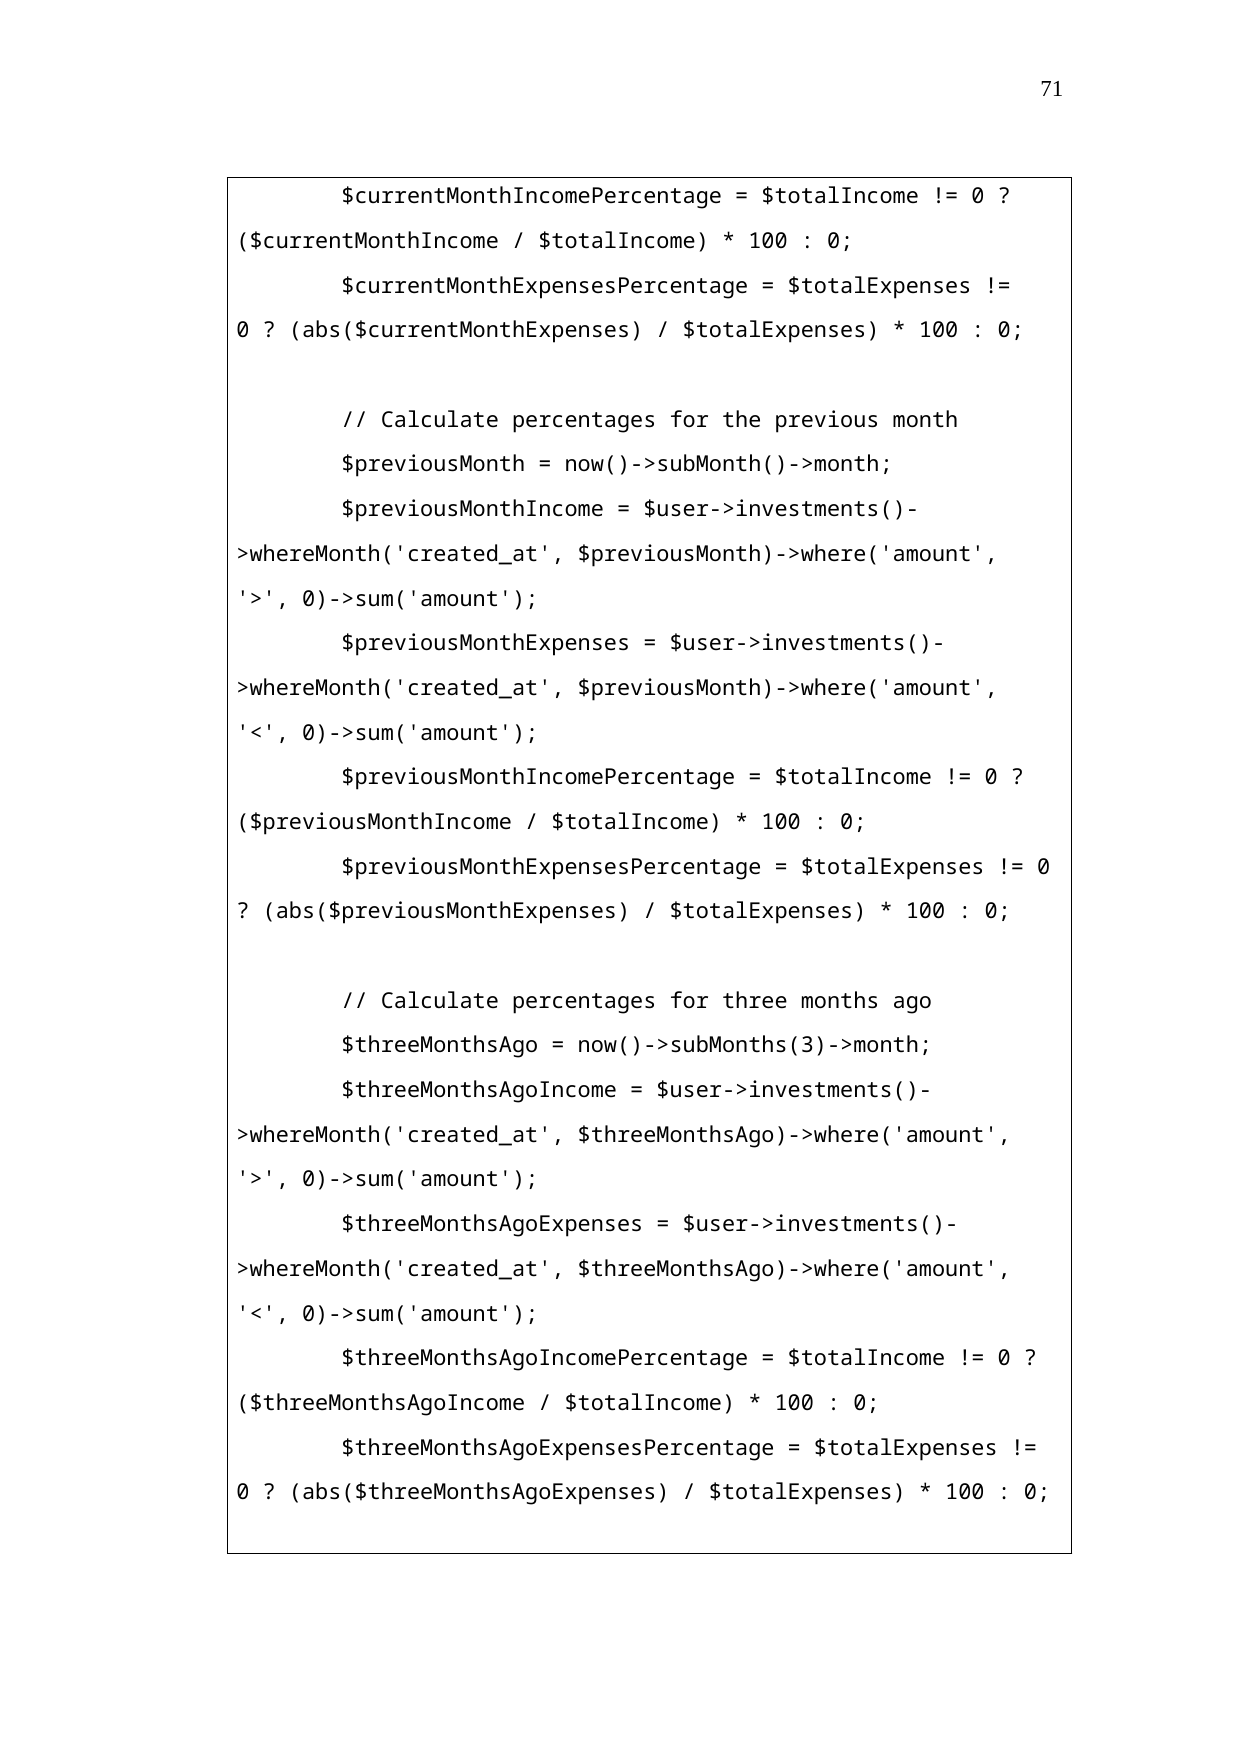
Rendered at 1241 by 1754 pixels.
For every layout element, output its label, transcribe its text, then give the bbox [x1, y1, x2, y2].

text $threeMonthsAgoIncomePercentage = $totalIncome != 0 ? ($threeMonthsAgoIncome / $totalIncome) * 100 : 0; [228, 1339, 1071, 1417]
text $previousMonthIncome = $user->investments()->whereMonth('created_at', $previousMonth)->where('amount', '>', 0)->sum('amount'); [228, 490, 1071, 612]
text $threeMonthsAgoIncome = $user->investments()->whereMonth('created_at', $threeMonthsAgo)->where('amount', '>', 0)->sum('amount'); [228, 1071, 1071, 1193]
text $threeMonthsAgoExpenses = $user->investments()->whereMonth('created_at', $threeMonthsAgo)->where('amount', '<', 0)->sum('amount'); [228, 1205, 1071, 1327]
text // Calculate percentages for three months ago [228, 982, 1071, 1014]
text $threeMonthsAgoExpensesPercentage = $totalExpenses != 0 ? (abs($threeMonthsAgoExpenses) / $totalExpenses) * 100 : 0; [228, 1428, 1071, 1506]
text $previousMonth = now()->subMonth()->month; [228, 445, 1071, 478]
text $threeMonthsAgo = now()->subMonths(3)->month; [228, 1026, 1071, 1059]
text $previousMonthExpenses = $user->investments()->whereMonth('created_at', $previousMonth)->where('amount', '<', 0)->sum('amount'); [228, 624, 1071, 746]
text $previousMonthExpensesPercentage = $totalExpenses != 0 ? (abs($previousMonthExpenses) / $totalExpenses) * 100 : 0; [228, 847, 1071, 925]
text $currentMonthExpensesPercentage = $totalExpenses != 0 ? (abs($currentMonthExpenses) / $totalExpenses) * 100 : 0; [228, 267, 1071, 344]
text $previousMonthIncomePercentage = $totalIncome != 0 ? ($previousMonthIncome / $totalIncome) * 100 : 0; [228, 758, 1071, 836]
text // Calculate percentages for the previous month [228, 401, 1071, 433]
text $currentMonthIncomePercentage = $totalIncome != 0 ? ($currentMonthIncome / $totalIncome) * 100 : 0; [228, 178, 1071, 255]
